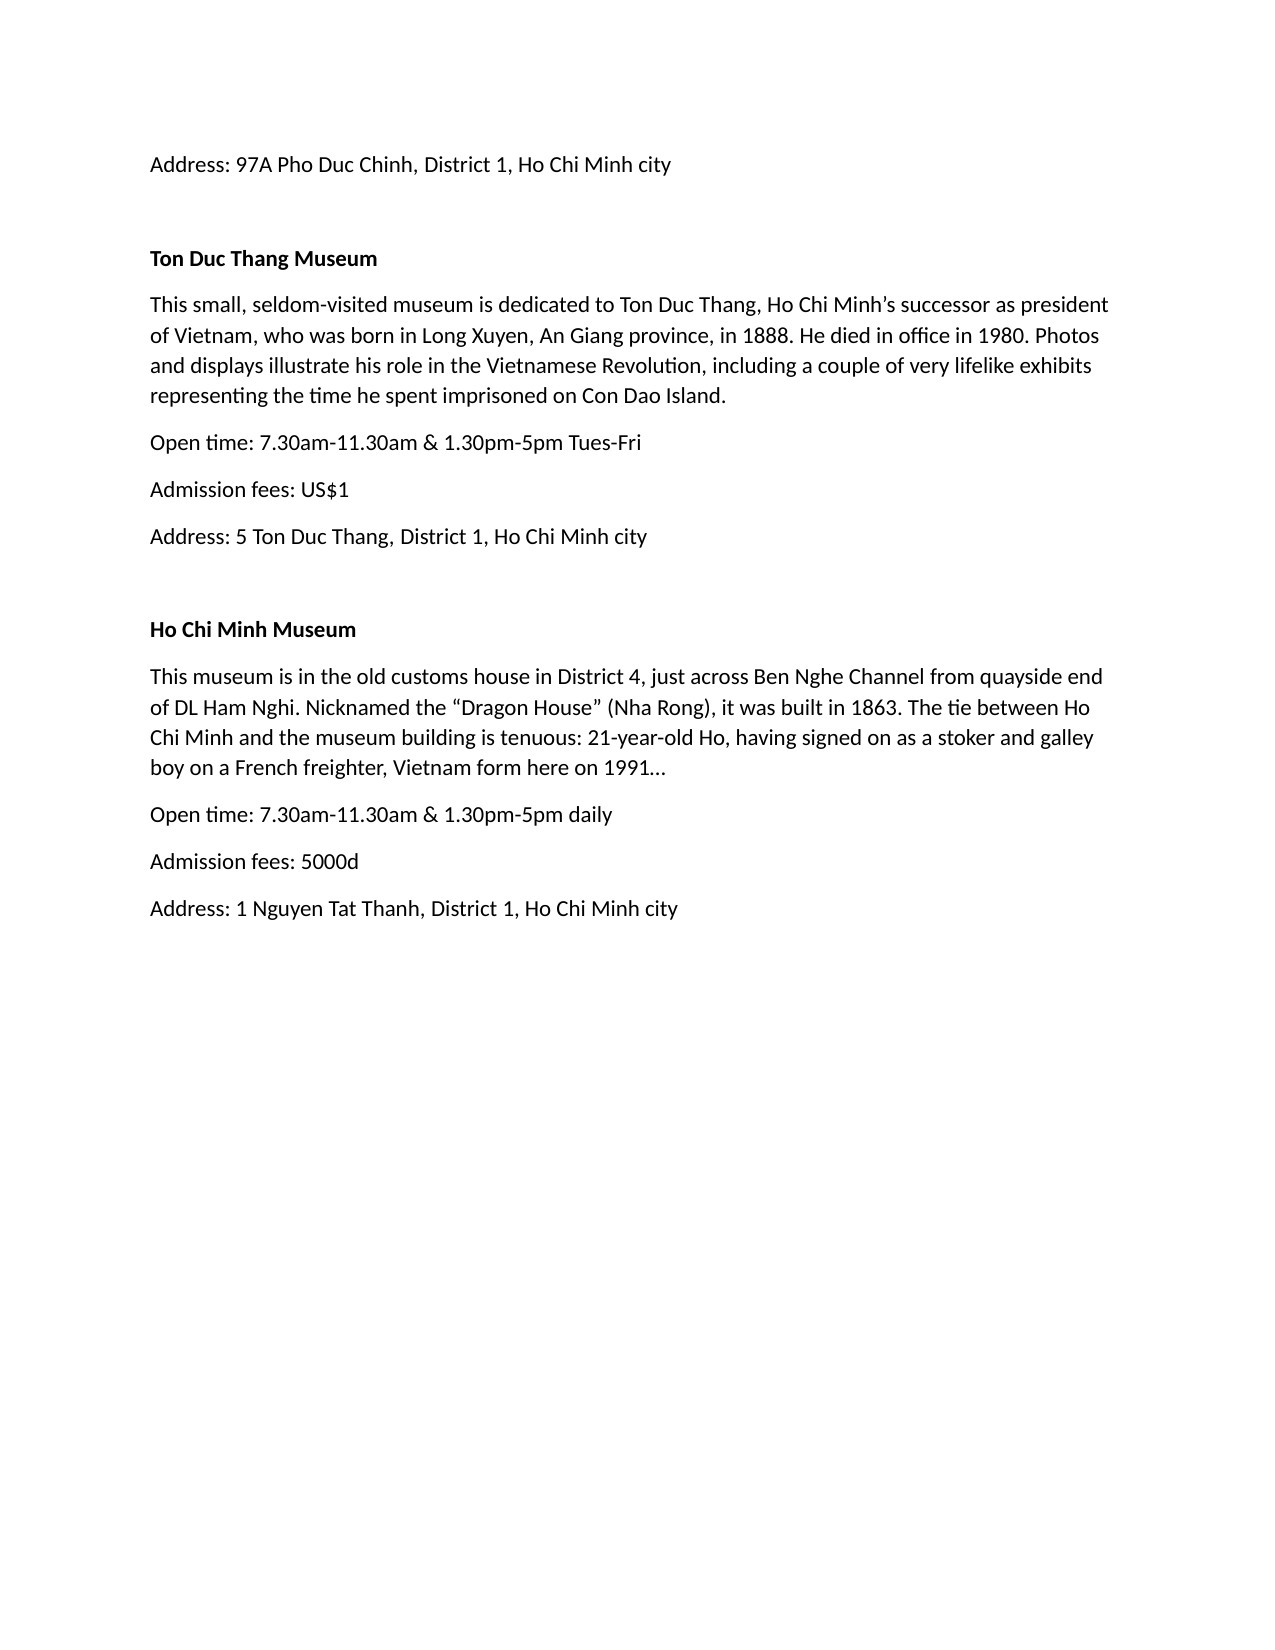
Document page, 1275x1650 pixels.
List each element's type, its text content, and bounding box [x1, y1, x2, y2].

text This museum is in the old customs house in District 4, just across Ben Nghe Channel from quayside end of DL Ham Nghi. Nicknamed the “Dragon House” (Nha Rong), it was built in 1863. The tie between Ho Chi Minh and the museum building is tenuous: 21-year-old Ho, having signed on as a stoker and galley boy on a French freighter, Vietnam form here on 1991… [150, 662, 1125, 781]
text Address: 5 Ton Duc Thang, District 1, Ho Chi Minh city [150, 522, 1125, 550]
text Admission fees: US$1 [150, 475, 1125, 503]
text Open time: 7.30am-11.30am & 1.30pm-5pm daily [150, 800, 1125, 828]
text Admission fees: 5000d [150, 847, 1125, 875]
text Address: 97A Pho Duc Chinh, District 1, Ho Chi Minh city [150, 150, 1125, 178]
text Address: 1 Nguyen Tat Thanh, District 1, Ho Chi Minh city [150, 894, 1125, 922]
text Ho Chi Minh Museum [150, 616, 1125, 644]
text Open time: 7.30am-11.30am & 1.30pm-5pm Tues-Fri [150, 428, 1125, 456]
text Ton Duc Thang Museum [150, 244, 1125, 272]
text This small, seldom-visited museum is dedicated to Ton Duc Thang, Ho Chi Minh’s successor as president of Vietnam, who was born in Long Xuyen, An Giang province, in 1888. He died in office in 1980. Photos and displays illustrate his role in the Vietnamese Revolution, including a couple of very lifelike exhibits representing the time he spent imprisoned on Con Dao Island. [150, 291, 1125, 409]
